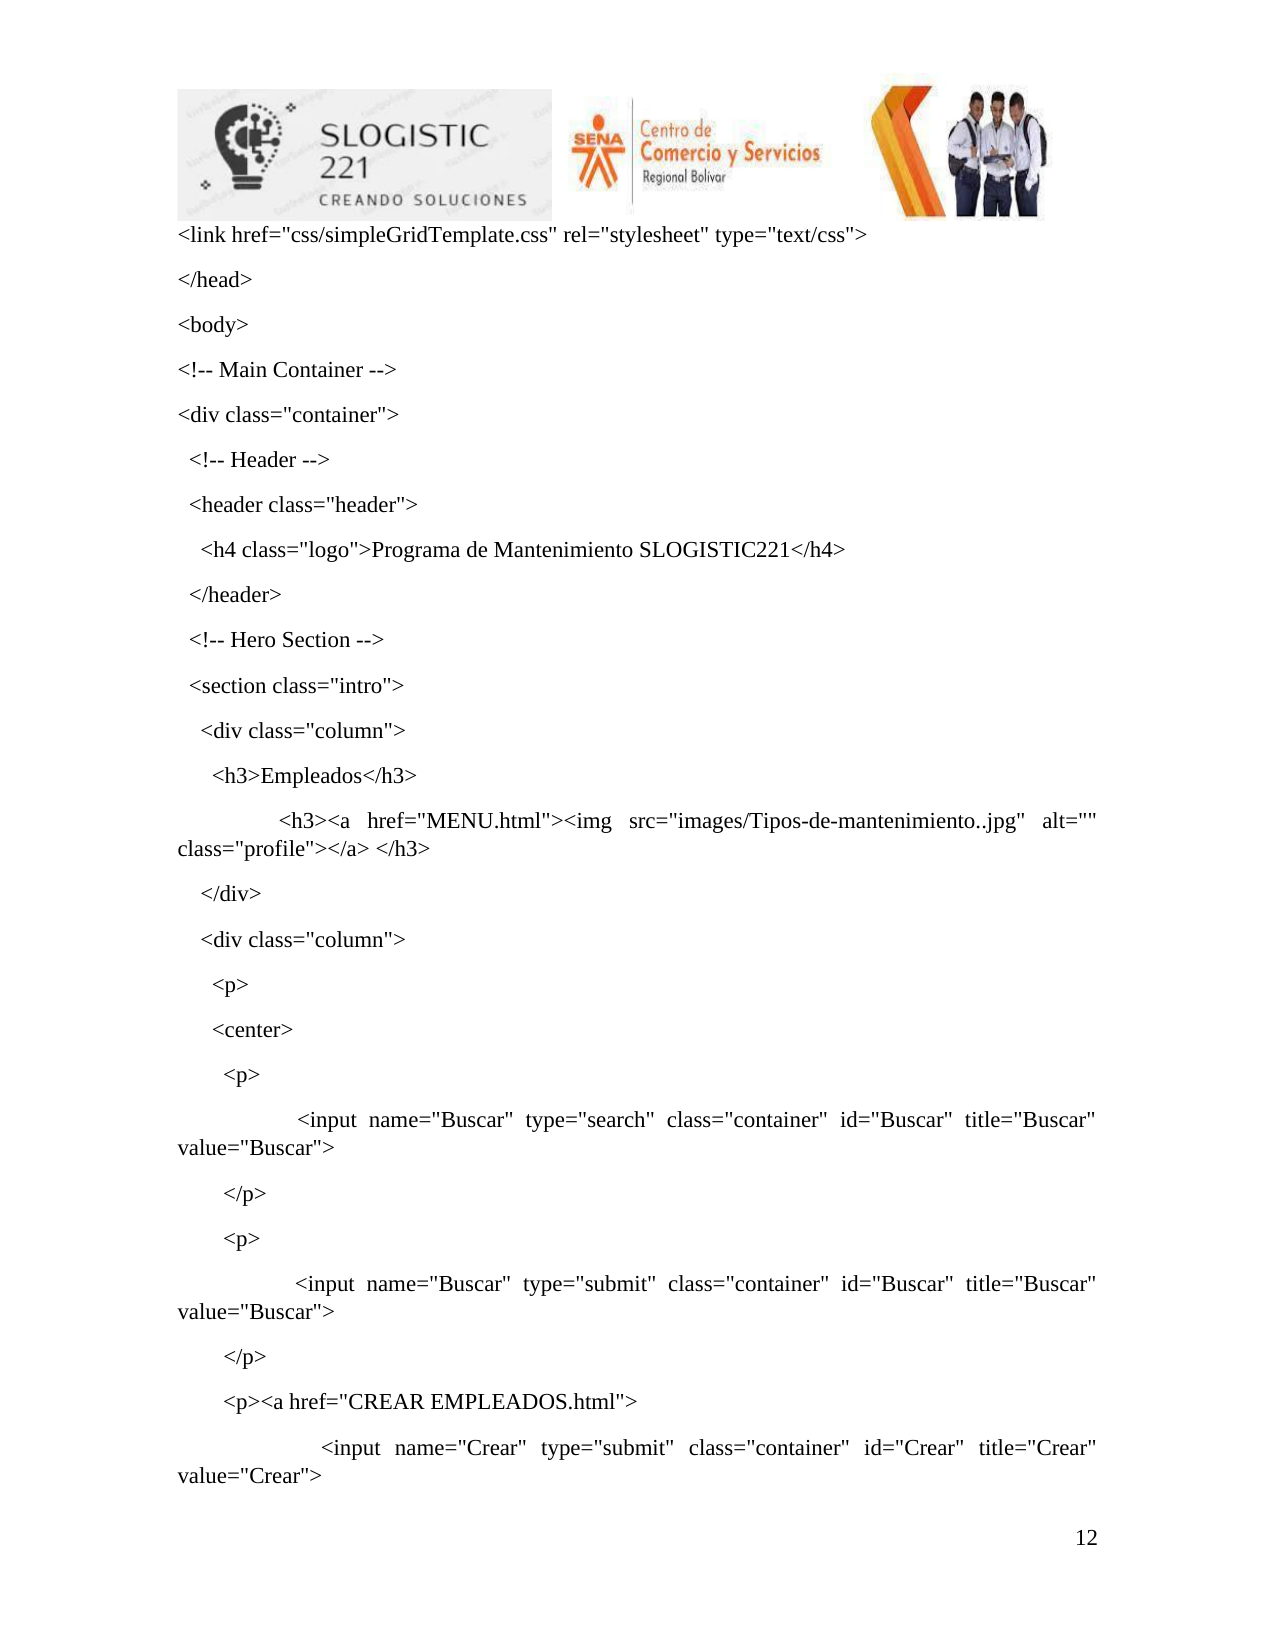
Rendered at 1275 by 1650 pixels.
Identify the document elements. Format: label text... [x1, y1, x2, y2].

text <section class="intro"> [177, 672, 1098, 698]
text <div class="column"> [177, 926, 1098, 952]
text <!-- Hero Section --> [177, 627, 1098, 653]
text <input name="Buscar" type="submit" class="container" id="Buscar" title="Buscar" value="Buscar"> [177, 1270, 1098, 1324]
text <!-- Header --> [177, 446, 1098, 472]
text </p> [177, 1343, 1098, 1370]
text </div> [177, 881, 1098, 907]
text <p> [177, 971, 1098, 997]
text <p> [177, 1225, 1098, 1251]
text <p> [177, 1061, 1098, 1087]
picture [177, 73, 1068, 221]
text </p> [177, 1179, 1098, 1206]
text <h4 class="logo">Programa de Mantenimiento SLOGISTIC221</h4> [177, 536, 1098, 563]
text <h3><a href="MENU.html"><img src="images/Tipos-de-mantenimiento..jpg" alt="" class="profile"></a> </h3> [177, 807, 1098, 862]
text <header class="header"> [177, 491, 1098, 518]
text <div class="container"> [177, 401, 1098, 427]
text <center> [177, 1016, 1098, 1042]
text </header> [177, 581, 1098, 608]
text <body> [177, 311, 1098, 337]
text </head> [177, 266, 1098, 292]
text <h3>Empleados</h3> [177, 762, 1098, 788]
text <input name="Buscar" type="search" class="container" id="Buscar" title="Buscar" value="Buscar"> [177, 1106, 1098, 1161]
text <div class="column"> [177, 717, 1098, 743]
text <input name="Crear" type="submit" class="container" id="Crear" title="Crear" value="Crear"> [177, 1433, 1098, 1488]
text <link href="css/simpleGridTemplate.css" rel="stylesheet" type="text/css"> [177, 221, 1098, 247]
text <!-- Main Container --> [177, 356, 1098, 382]
text <p><a href="CREAR EMPLEADOS.html"> [177, 1388, 1098, 1415]
